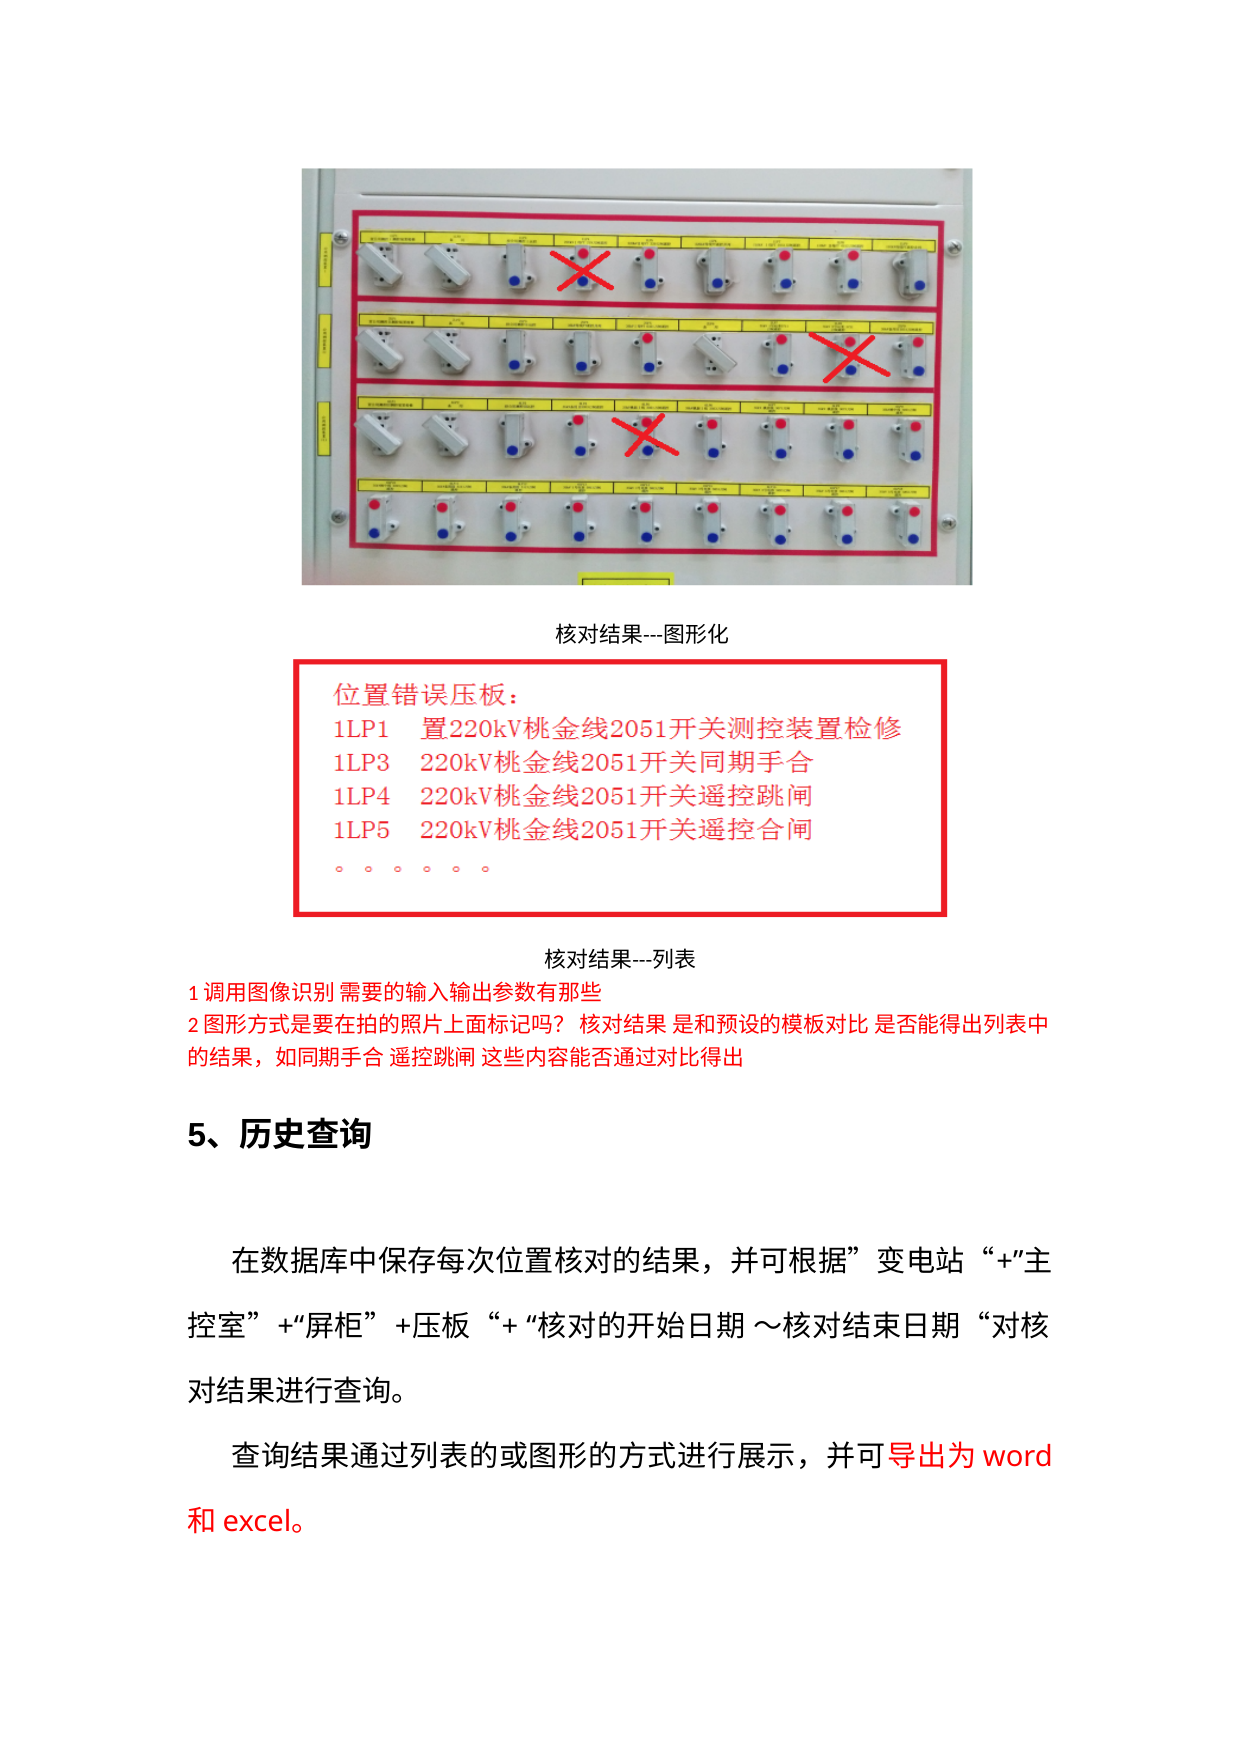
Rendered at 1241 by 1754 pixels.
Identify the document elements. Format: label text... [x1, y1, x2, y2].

text 2图形方式是要在拍的照片上面标记吗？ 核对结果 是和预设的模板对比 是否能得出列表中的结果，如同期手合 遥控跳闸 这些内容能否通过对比得出 [187, 1007, 1053, 1072]
text 查询结果通过列表的或图形的方式进行展示，并可导出为word和excel。 [187, 1421, 1053, 1551]
picture [282, 649, 959, 929]
text 1 调用图像识别 需要的输入输出参数有那些 [187, 974, 1053, 1007]
text 核对结果---列表 [187, 942, 1053, 974]
text 核对结果---图形化 [187, 617, 1053, 649]
picture [300, 162, 984, 591]
subtitle 历史查询 [187, 1099, 1053, 1164]
text 在数据库中保存每次位置核对的结果，并可根据”变电站“+”主控室”+“屏柜”+压板“+ “核对的开始日期 ～核对结束日期“对核对结果进行查询。 [187, 1226, 1053, 1421]
